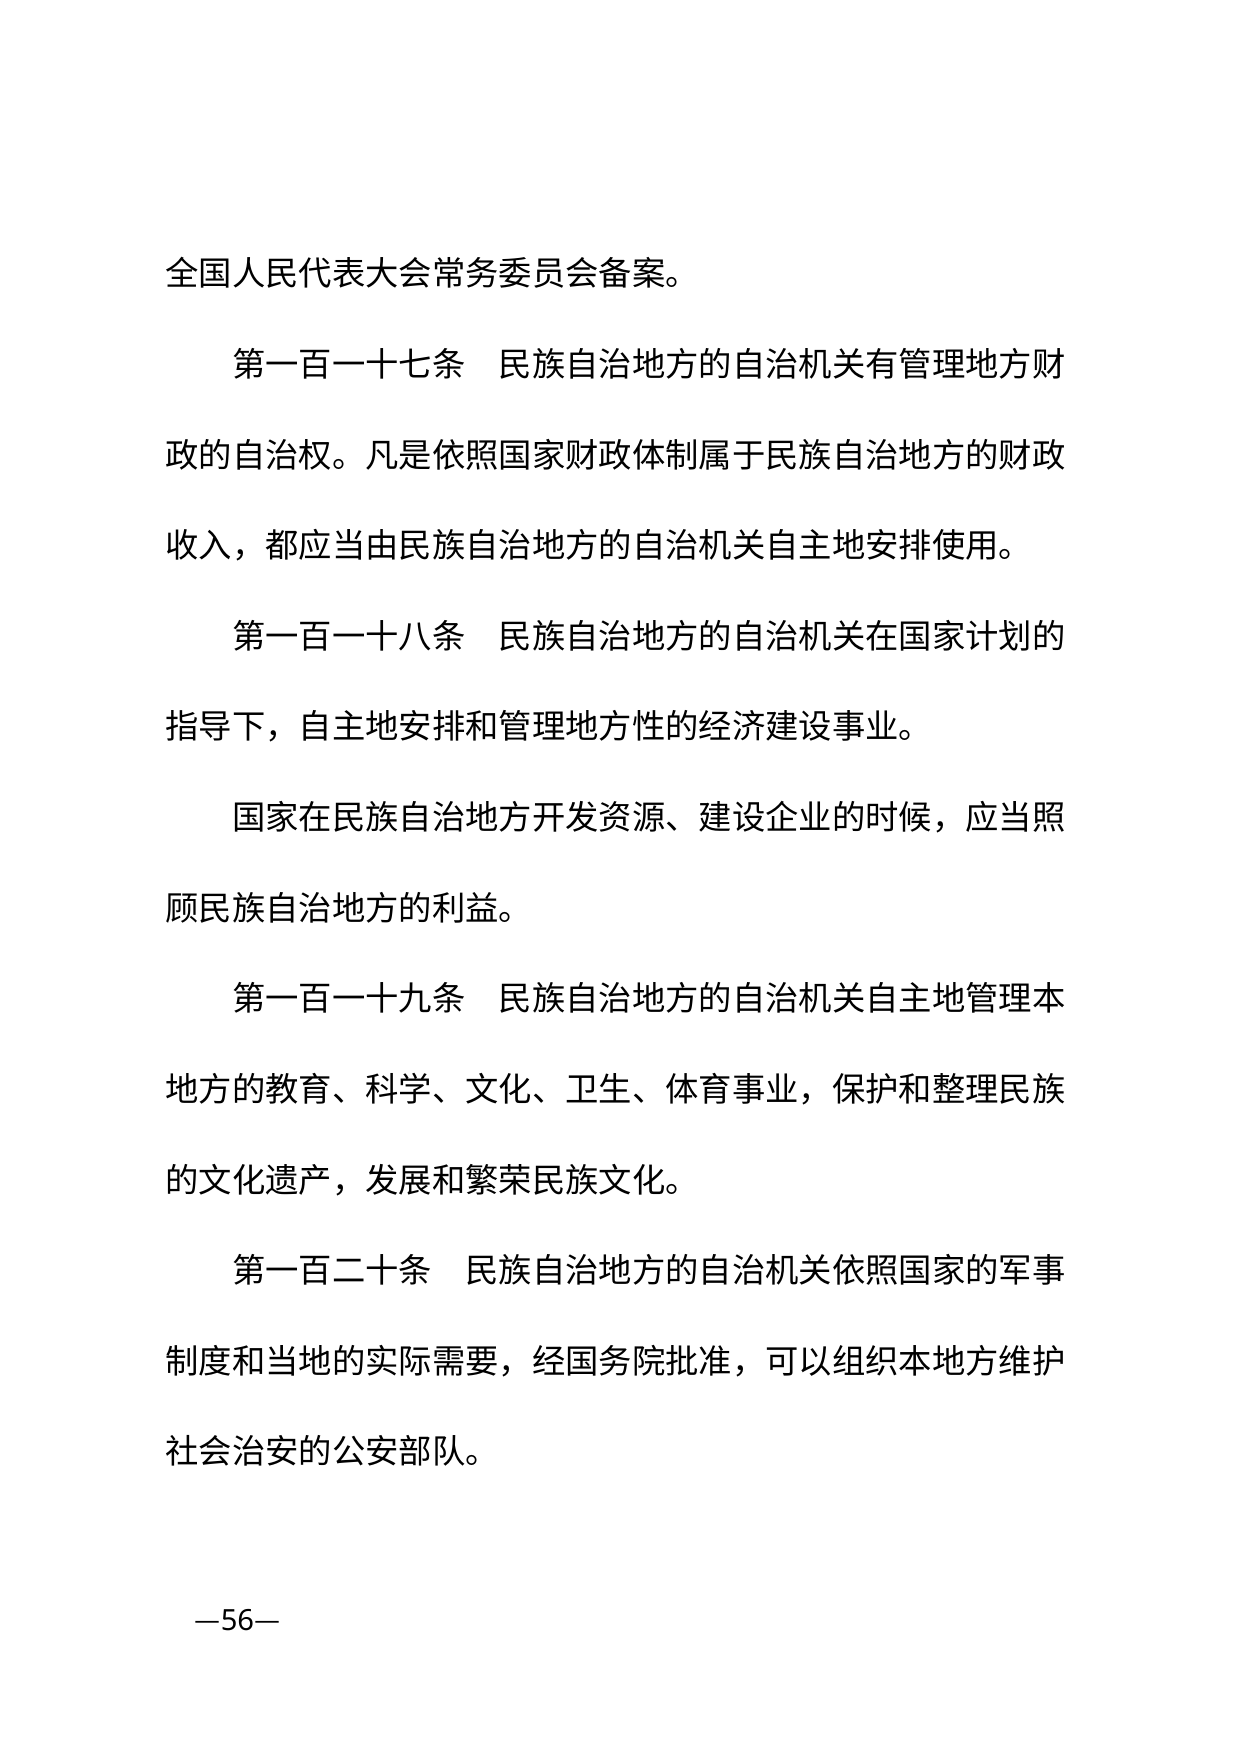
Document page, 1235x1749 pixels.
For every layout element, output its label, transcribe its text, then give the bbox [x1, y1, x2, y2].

text 第一百一十八条 民族自治地方的自治机关在国家计划的指导下，自主地安排和管理地方性的经济建设事业。 [165, 588, 1087, 770]
text 第一百一十七条 民族自治地方的自治机关有管理地方财政的自治权。凡是依照国家财政体制属于民族自治地方的财政收入，都应当由民族自治地方的自治机关自主地安排使用。 [165, 317, 1087, 588]
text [165, 226, 1087, 317]
text 第一百一十九条 民族自治地方的自治机关自主地管理本地方的教育、科学、文化、卫生、体育事业，保护和整理民族的文化遗产，发展和繁荣民族文化。 [165, 951, 1087, 1223]
text 国家在民族自治地方开发资源、建设企业的时候，应当照顾民族自治地方的利益。 [165, 770, 1087, 951]
text 第一百二十条 民族自治地方的自治机关依照国家的军事制度和当地的实际需要，经国务院批准，可以组织本地方维护社会治安的公安部队。 [165, 1223, 1087, 1495]
